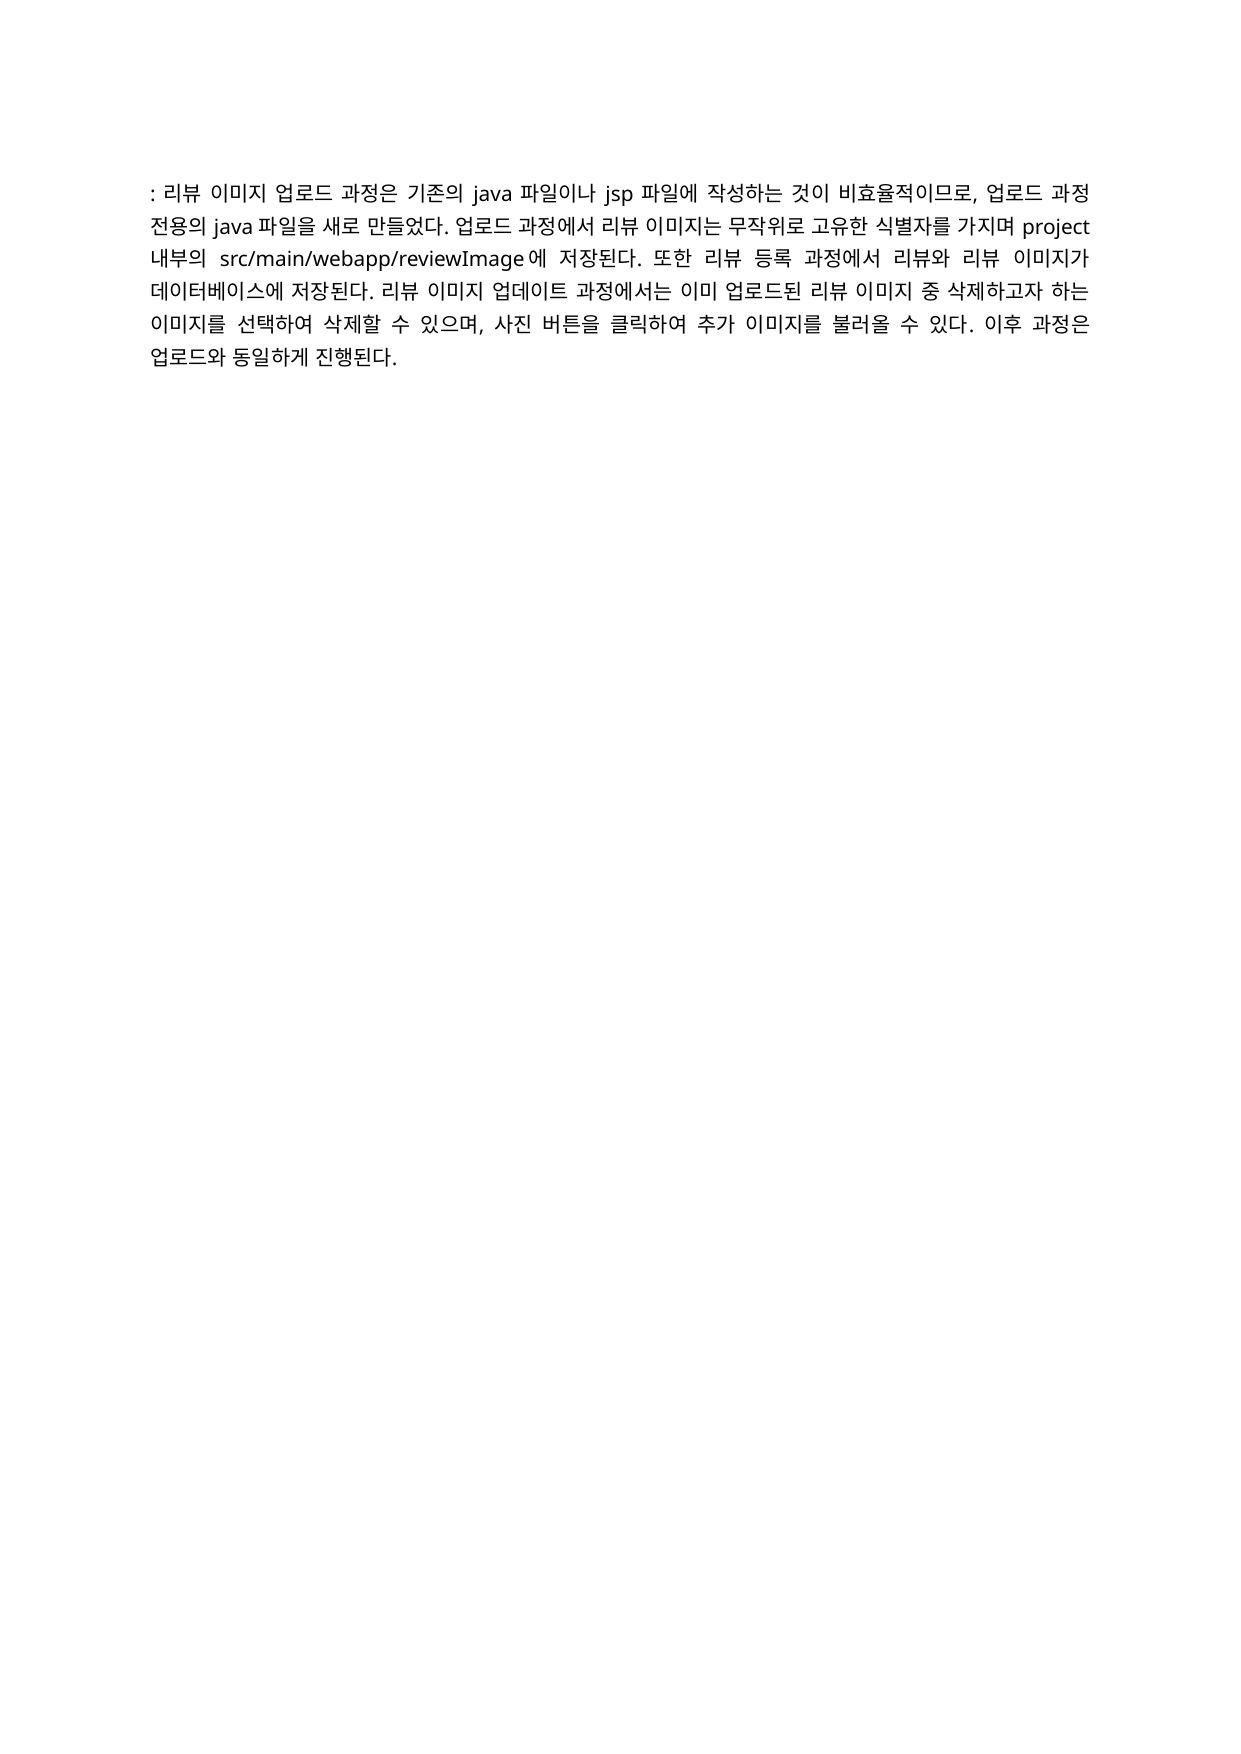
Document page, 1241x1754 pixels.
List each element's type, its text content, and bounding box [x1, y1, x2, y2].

text : 리뷰 이미지 업로드 과정은 기존의 java 파일이나 jsp 파일에 작성하는 것이 비효율적이므로, 업로드 과정 전용의 java 파일을 새로 만들었다. 업로드 과정에서 리뷰 이미지는 무작위로 고유한 식별자를 가지며 project 내부의 src/main/webapp/reviewImage에 저장된다. 또한 리뷰 등록 과정에서 리뷰와 리뷰 이미지가 데이터베이스에 저장된다. 리뷰 이미지 업데이트 과정에서는 이미 업로드된 리뷰 이미지 중 삭제하고자 하는 이미지를 선택하여 삭제할 수 있으며, 사진 버튼을 클릭하여 추가 이미지를 불러올 수 있다. 이후 과정은 업로드와 동일하게 진행된다. [150, 177, 1090, 371]
